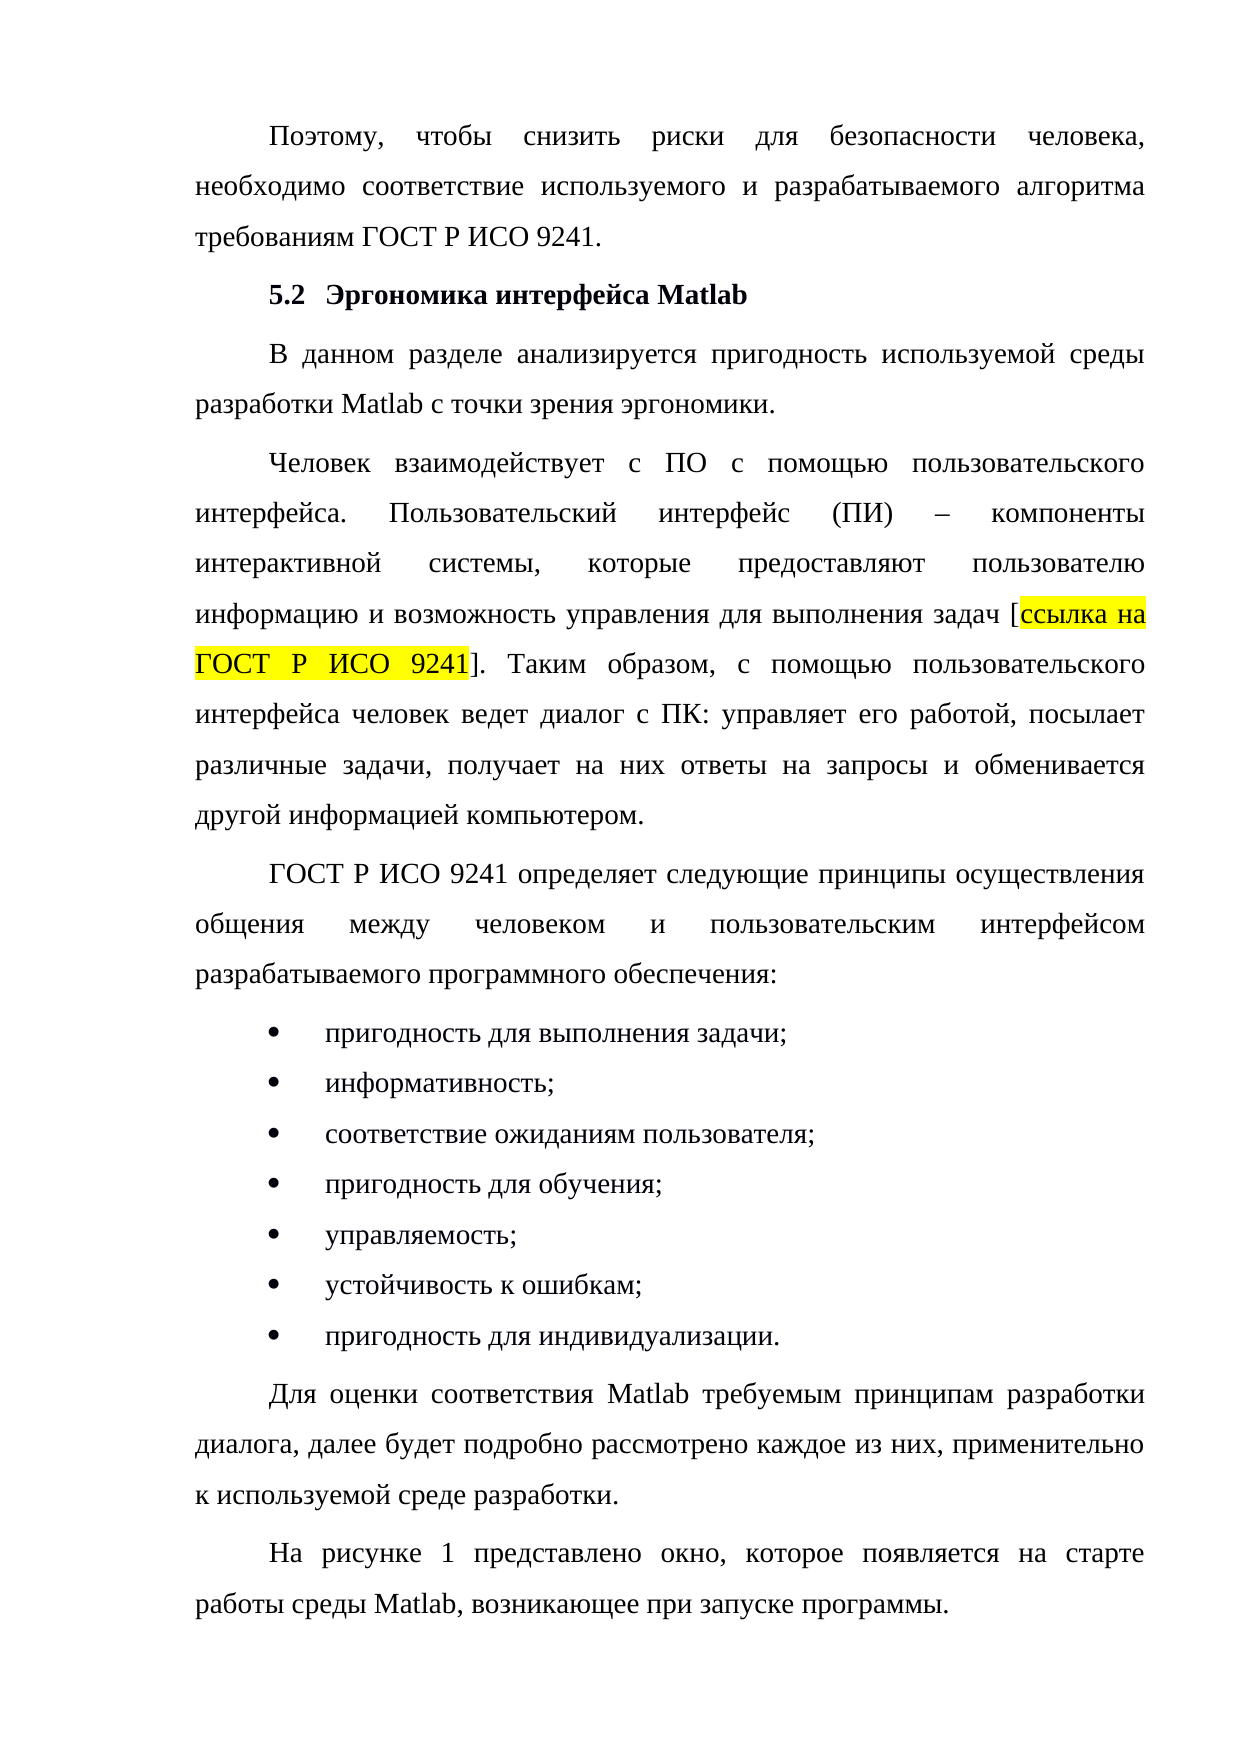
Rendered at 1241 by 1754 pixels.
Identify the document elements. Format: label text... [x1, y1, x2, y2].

text Поэтому, чтобы снизить риски для безопасности человека, необходимо соответствие используемого и разрабатываемого алгоритма требованиям ГОСТ Р ИСО 9241. [195, 118, 1146, 252]
list пригодность для индивидуализации. [195, 1318, 1146, 1351]
text ГОСТ Р ИСО 9241 определяет следующие принципы осуществления общения между человеком и пользовательским интерфейсом разрабатываемого программного обеспечения: [195, 856, 1146, 990]
list управляемость; [195, 1217, 1146, 1250]
text Человек взаимодействует с ПО с помощью пользовательского интерфейса. Пользовательский интерфейс (ПИ) – компоненты интерактивной системы, которые предоставляют пользователю информацию и возможность управления для выполнения задач [ссылка на ГОСТ Р ИСО 9241]. Таким образом, с помощью пользовательского интерфейса человек ведет диалог с ПК: управляет его работой, посылает различные задачи, получает на них ответы на запросы и обменивается другой информацией компьютером. [195, 445, 1146, 831]
text Для оценки соответствия Matlab требуемым принципам разработки диалога, далее будет подробно рассмотрено каждое из них, применительно к используемой среде разработки. [195, 1376, 1146, 1511]
list информативность; [195, 1066, 1146, 1099]
text В данном разделе анализируется пригодность используемой среды разработки Matlab с точки зрения эргономики. [195, 336, 1146, 420]
list Эргономика интерфейса Matlab [195, 277, 1146, 311]
list устойчивость к ошибкам; [195, 1267, 1146, 1301]
list пригодность для выполнения задачи; [195, 1015, 1146, 1049]
list соответствие ожиданиям пользователя; [195, 1116, 1146, 1149]
list пригодность для обучения; [195, 1166, 1146, 1200]
text На рисунке 1 представлено окно, которое появляется на старте работы среды Matlab, возникающее при запуске программы. [195, 1536, 1146, 1619]
